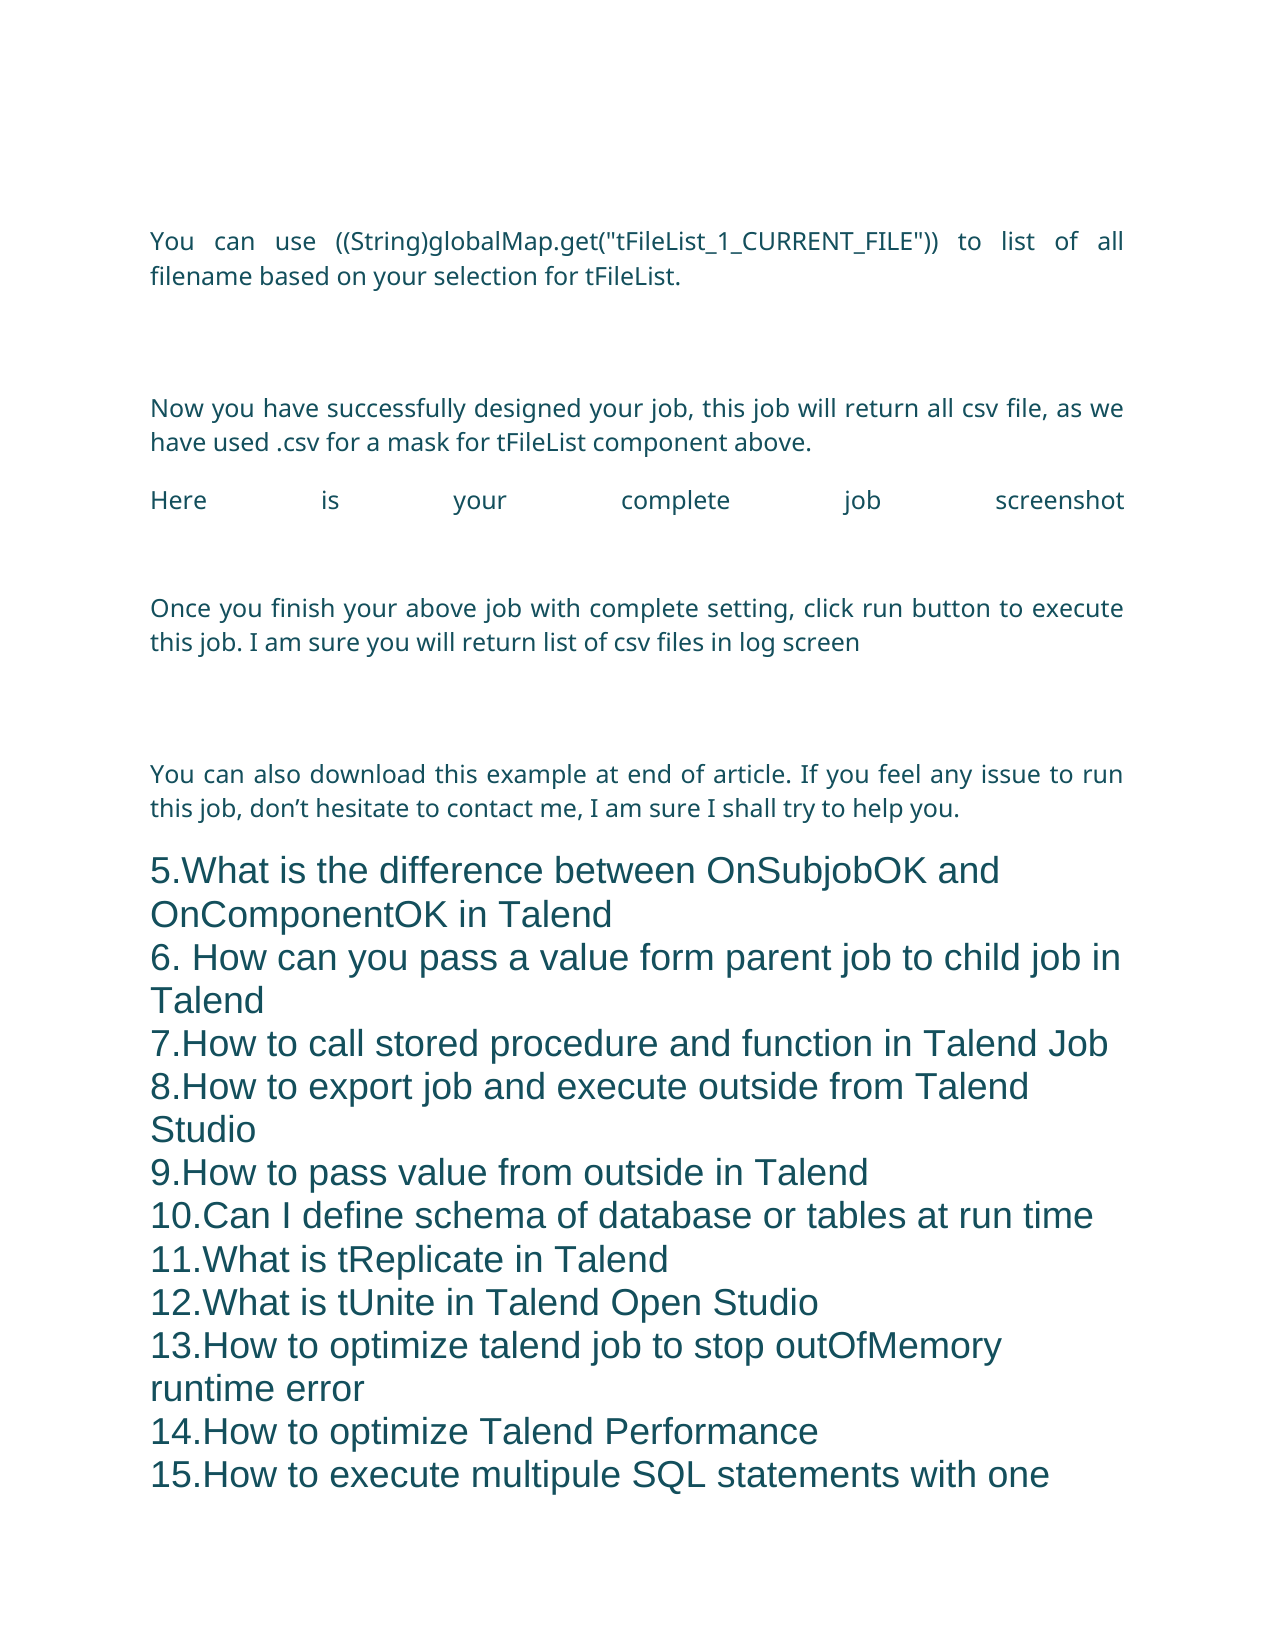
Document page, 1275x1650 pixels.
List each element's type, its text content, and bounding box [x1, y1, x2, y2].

text Now you have successfully designed your job, this job will return all csv file, as we have used .csv for a mask for tFileList component above. [150, 390, 1125, 458]
text Once you finish your above job with complete setting, click run button to execute this job. I am sure you will return list of csv files in log screen [150, 590, 1125, 658]
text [150, 825, 1125, 1496]
text You can use ((String)globalMap.get("tFileList_1_CURRENT_FILE")) to list of all filename based on your selection for tFileList. [150, 224, 1125, 292]
text You can also download this example at end of article. If you feel any issue to run this job, don’t hesitate to contact me, I am sure I shall try to help you. [150, 757, 1125, 825]
text Here is your complete job screenshot [150, 482, 1125, 566]
